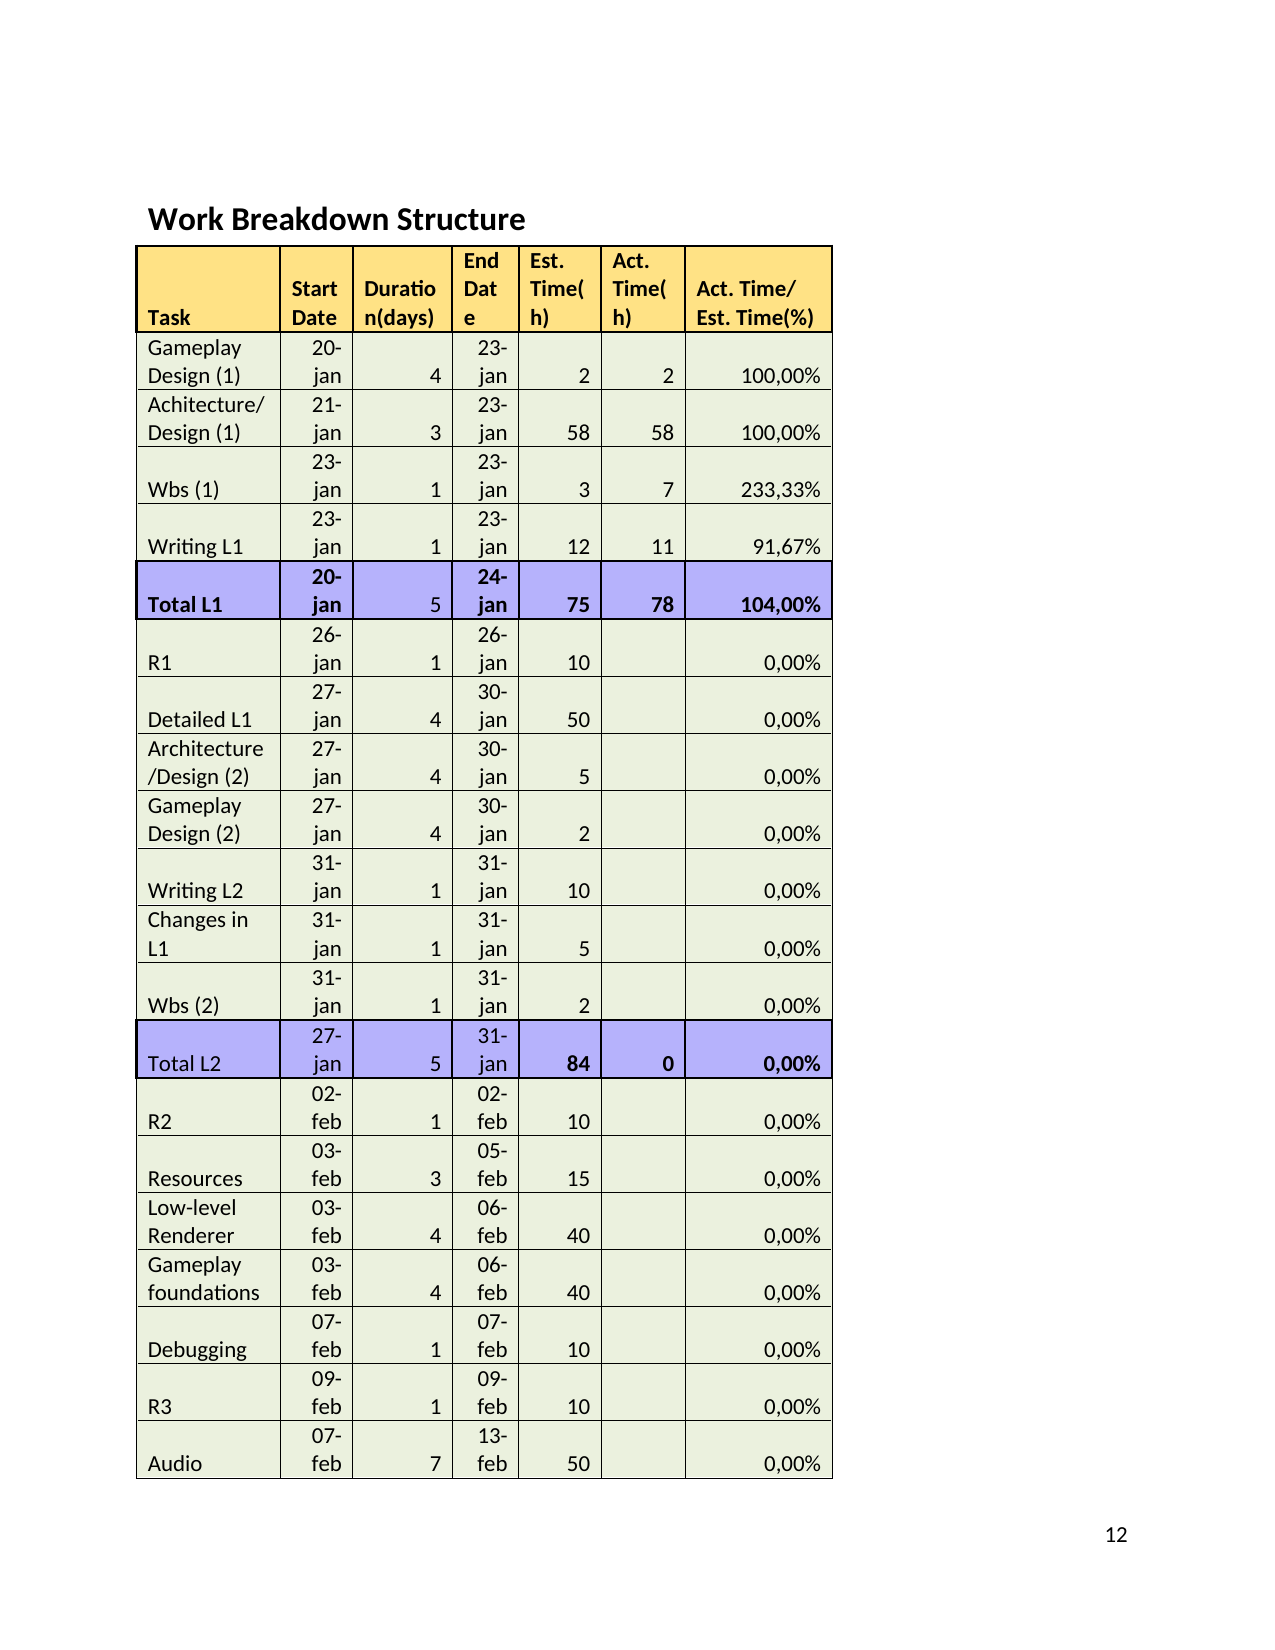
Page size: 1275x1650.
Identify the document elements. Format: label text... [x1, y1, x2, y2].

table_cell 0,00% [686, 848, 832, 904]
table_cell 31-jan [453, 906, 518, 962]
table_cell 2 [602, 333, 685, 389]
table_cell 27-jan [281, 791, 352, 847]
table_cell 07-feb [453, 1307, 518, 1363]
table_cell Changes in L1 [137, 905, 280, 962]
table_cell 23-jan [453, 390, 518, 446]
table_cell 31-jan [453, 1021, 518, 1077]
table_cell 1 [353, 1364, 452, 1420]
table_cell Audio [137, 1420, 280, 1477]
table_cell 02-feb [281, 1079, 352, 1135]
table_cell 0,00% [686, 620, 832, 676]
table_cell 10 [519, 1364, 601, 1420]
table_cell 10 [519, 1079, 601, 1135]
table_cell 3 [353, 390, 452, 446]
table_header Act. Time/ Est. Time(%) [686, 247, 831, 331]
table_cell 7 [353, 1421, 452, 1477]
table_cell [602, 1136, 685, 1192]
table_cell 27-jan [281, 1021, 352, 1077]
table_cell Gameplay foundations [137, 1249, 280, 1306]
table_header Task [138, 247, 279, 331]
table_cell 5 [354, 562, 451, 618]
table_cell 15 [519, 1136, 601, 1192]
table_cell 31-jan [281, 906, 352, 962]
table_cell 5 [354, 1021, 451, 1077]
subtitle Work Breakdown Structure [148, 198, 1127, 238]
table_cell 10 [519, 849, 601, 904]
table_cell 0,00% [686, 1135, 832, 1192]
table_cell [602, 1079, 685, 1135]
table_cell 1 [353, 504, 452, 560]
table_cell 0,00% [686, 1021, 831, 1077]
table_cell 3 [353, 1136, 452, 1192]
table_cell Architecture/Design (2) [137, 733, 280, 790]
table_cell 05-feb [453, 1136, 518, 1192]
table_cell 31-jan [453, 849, 518, 904]
table_cell Total L2 [138, 1021, 279, 1077]
table_cell 1 [353, 447, 452, 503]
table_cell 23-jan [453, 504, 518, 560]
table_cell 233,33% [686, 446, 832, 503]
table_cell 0,00% [686, 962, 832, 1019]
table_cell 84 [520, 1021, 600, 1077]
table_cell [602, 620, 685, 676]
table_cell 11 [602, 504, 685, 560]
table_cell 0,00% [686, 676, 832, 733]
table_cell 31-jan [281, 963, 352, 1019]
table_cell 30-jan [453, 734, 518, 790]
table_cell [602, 734, 685, 790]
table_cell [602, 791, 685, 847]
table_cell 20-jan [281, 333, 352, 389]
table_cell 91,67% [686, 503, 832, 560]
table_header End Date [453, 247, 518, 331]
table_header Duration(days) [354, 247, 451, 331]
table_cell Writing L2 [137, 848, 280, 904]
table_cell [602, 1250, 685, 1306]
table_cell 0,00% [686, 1192, 832, 1249]
table_cell 0,00% [686, 1420, 832, 1477]
table_cell [602, 1307, 685, 1363]
table_cell Achitecture/Design (1) [137, 389, 280, 446]
table_cell 4 [353, 1250, 452, 1306]
table_cell 03-feb [281, 1136, 352, 1192]
table_cell 03-feb [281, 1193, 352, 1249]
table_cell 50 [519, 677, 601, 733]
table_cell Wbs (1) [137, 446, 280, 503]
table_cell 75 [520, 562, 600, 618]
table_cell [602, 1421, 685, 1477]
table_cell R3 [137, 1363, 280, 1420]
table_cell Gameplay Design (1) [137, 333, 280, 389]
table_cell 1 [353, 849, 452, 904]
table_cell Resources [137, 1135, 280, 1192]
table_cell 26-jan [453, 620, 518, 676]
table_cell Gameplay Design (2) [137, 790, 280, 847]
table_cell 0,00% [686, 905, 832, 962]
table_cell 10 [519, 1307, 601, 1363]
table_cell 30-jan [453, 677, 518, 733]
table_cell 4 [353, 333, 452, 389]
table_cell 0,00% [686, 1363, 832, 1420]
table_cell 58 [602, 390, 685, 446]
table_cell 07-feb [281, 1307, 352, 1363]
table_cell 27-jan [281, 677, 352, 733]
table_cell 10 [519, 620, 601, 676]
table_cell Total L1 [138, 562, 279, 618]
table_cell 4 [353, 1193, 452, 1249]
table_cell 20-jan [281, 562, 352, 618]
table_cell 21-jan [281, 390, 352, 446]
table_cell Detailed L1 [137, 676, 280, 733]
table_cell 7 [602, 447, 685, 503]
table_cell 1 [353, 1307, 452, 1363]
table_cell 40 [519, 1250, 601, 1306]
table_cell 0 [602, 1021, 684, 1077]
table_header Act. Time(h) [602, 247, 684, 331]
table_cell 5 [519, 734, 601, 790]
table_cell 3 [519, 447, 601, 503]
table_cell 0,00% [686, 733, 832, 790]
table_cell [602, 1193, 685, 1249]
table_cell 58 [519, 390, 601, 446]
table_cell R2 [137, 1079, 280, 1135]
table_cell 1 [353, 906, 452, 962]
table_cell 50 [519, 1421, 601, 1477]
table_cell 78 [602, 562, 684, 618]
table_cell Debugging [137, 1306, 280, 1363]
table_cell 23-jan [453, 447, 518, 503]
table_cell 4 [353, 734, 452, 790]
table_cell 1 [353, 620, 452, 676]
table_cell 4 [353, 791, 452, 847]
table_cell 0,00% [686, 790, 832, 847]
table_cell 06-feb [453, 1250, 518, 1306]
table_cell Writing L1 [137, 503, 280, 560]
table_cell 27-jan [281, 734, 352, 790]
table_cell 1 [353, 1079, 452, 1135]
table_cell [602, 1364, 685, 1420]
table_cell [602, 849, 685, 904]
table_cell 12 [519, 504, 601, 560]
table_cell 1 [353, 963, 452, 1019]
table_cell R1 [137, 620, 280, 676]
table_cell 100,00% [686, 389, 832, 446]
table_cell 0,00% [686, 1249, 832, 1306]
table_cell 23-jan [453, 333, 518, 389]
table_cell [602, 906, 685, 962]
table_cell 2 [519, 791, 601, 847]
table_cell 0,00% [686, 1079, 832, 1135]
table_cell 2 [519, 963, 601, 1019]
table_cell 31-jan [453, 963, 518, 1019]
table_cell 31-jan [281, 849, 352, 904]
table_cell [602, 677, 685, 733]
table_cell 02-feb [453, 1079, 518, 1135]
table_cell 23-jan [281, 504, 352, 560]
table_cell Low-level Renderer [137, 1192, 280, 1249]
table_header Start Date [281, 247, 352, 331]
table_cell 100,00% [686, 333, 832, 389]
table_cell 23-jan [281, 447, 352, 503]
table_cell 40 [519, 1193, 601, 1249]
table_cell 4 [353, 677, 452, 733]
table_cell 104,00% [686, 562, 831, 618]
table_cell 09-feb [281, 1364, 352, 1420]
table_cell 06-feb [453, 1193, 518, 1249]
table_cell 26-jan [281, 620, 352, 676]
table_cell 09-feb [453, 1364, 518, 1420]
table_cell 0,00% [686, 1306, 832, 1363]
table_cell 03-feb [281, 1250, 352, 1306]
table_cell 5 [519, 906, 601, 962]
table_cell 07-feb [281, 1421, 352, 1477]
table_cell 24-jan [453, 562, 518, 618]
table_cell 30-jan [453, 791, 518, 847]
table_header Est. Time(h) [520, 247, 600, 331]
table_cell 13-feb [453, 1421, 518, 1477]
table_cell 2 [519, 333, 601, 389]
table_cell Wbs (2) [137, 962, 280, 1019]
table_cell [602, 963, 685, 1019]
